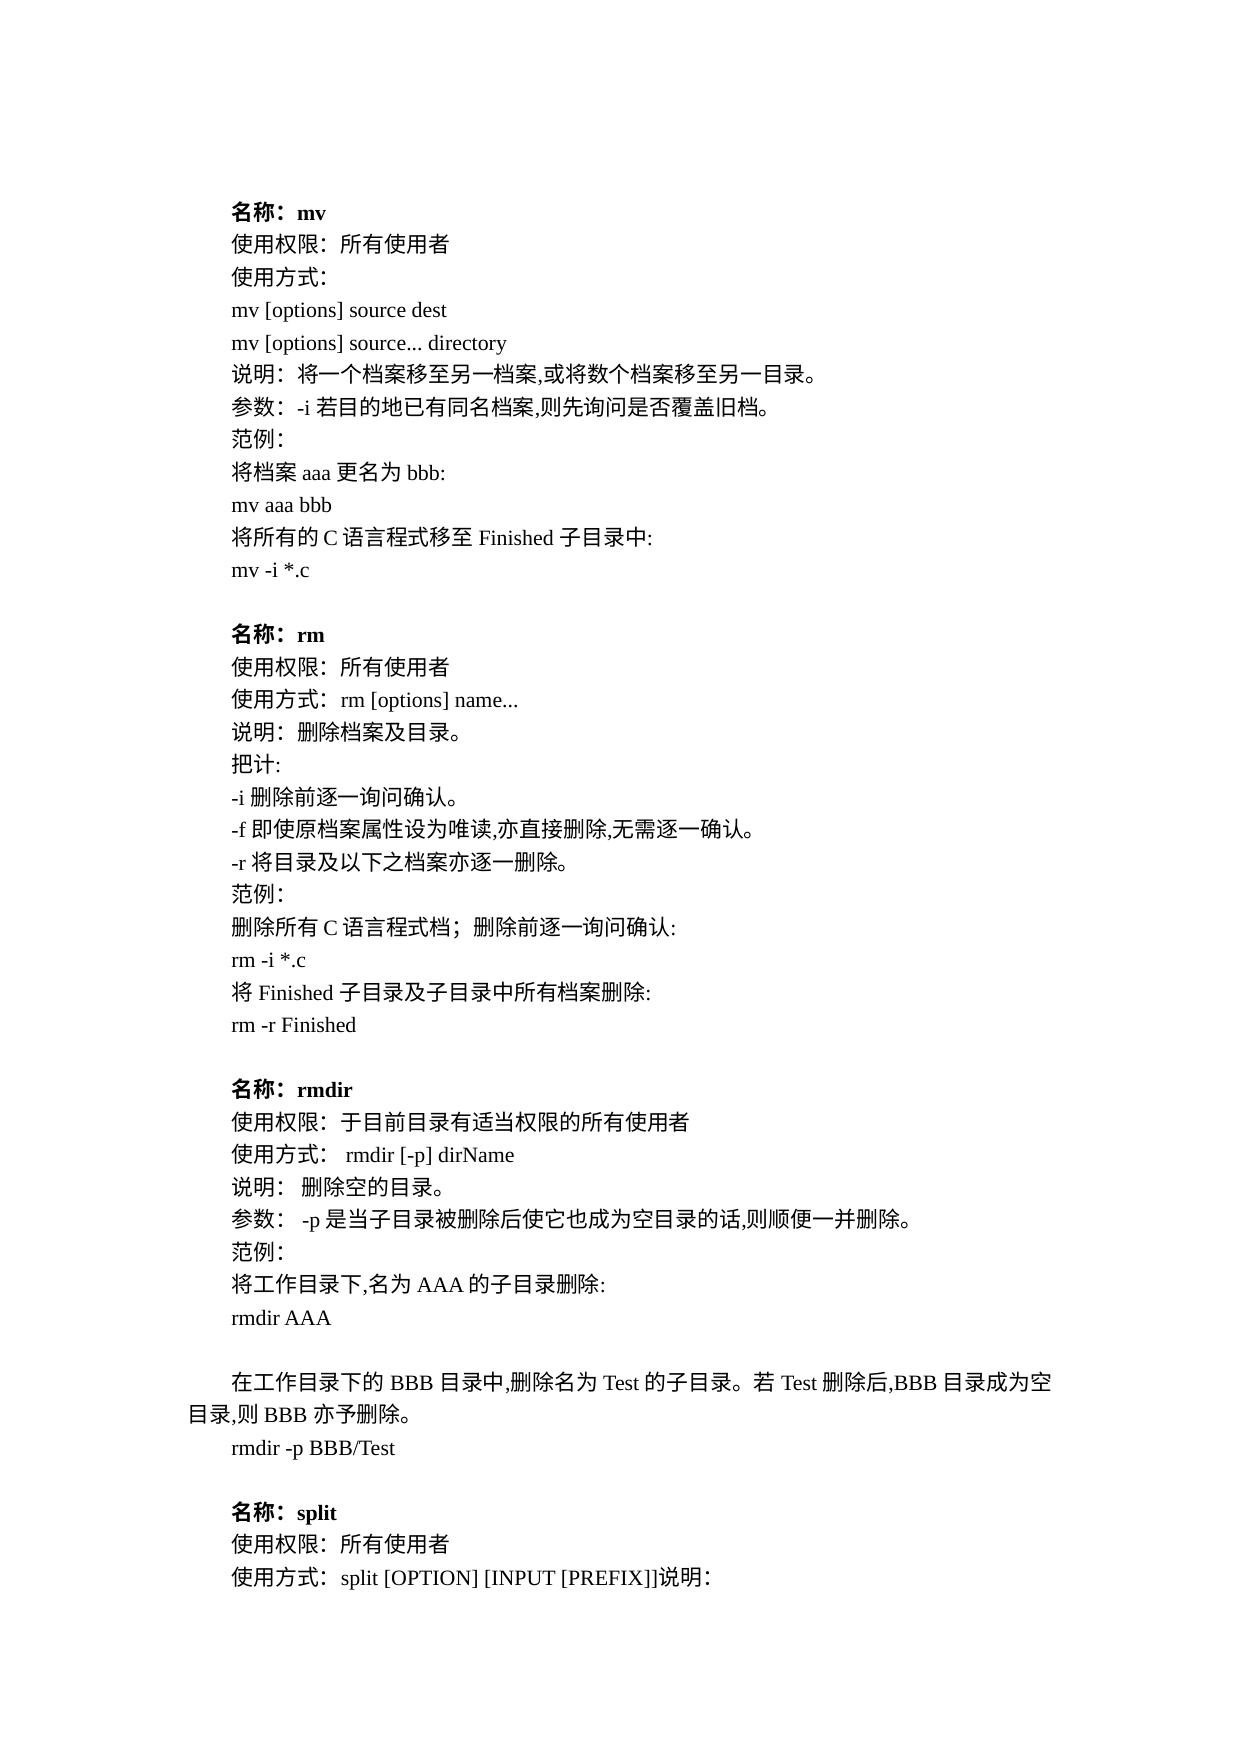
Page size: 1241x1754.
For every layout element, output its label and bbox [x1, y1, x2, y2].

text [187, 162, 1053, 1592]
